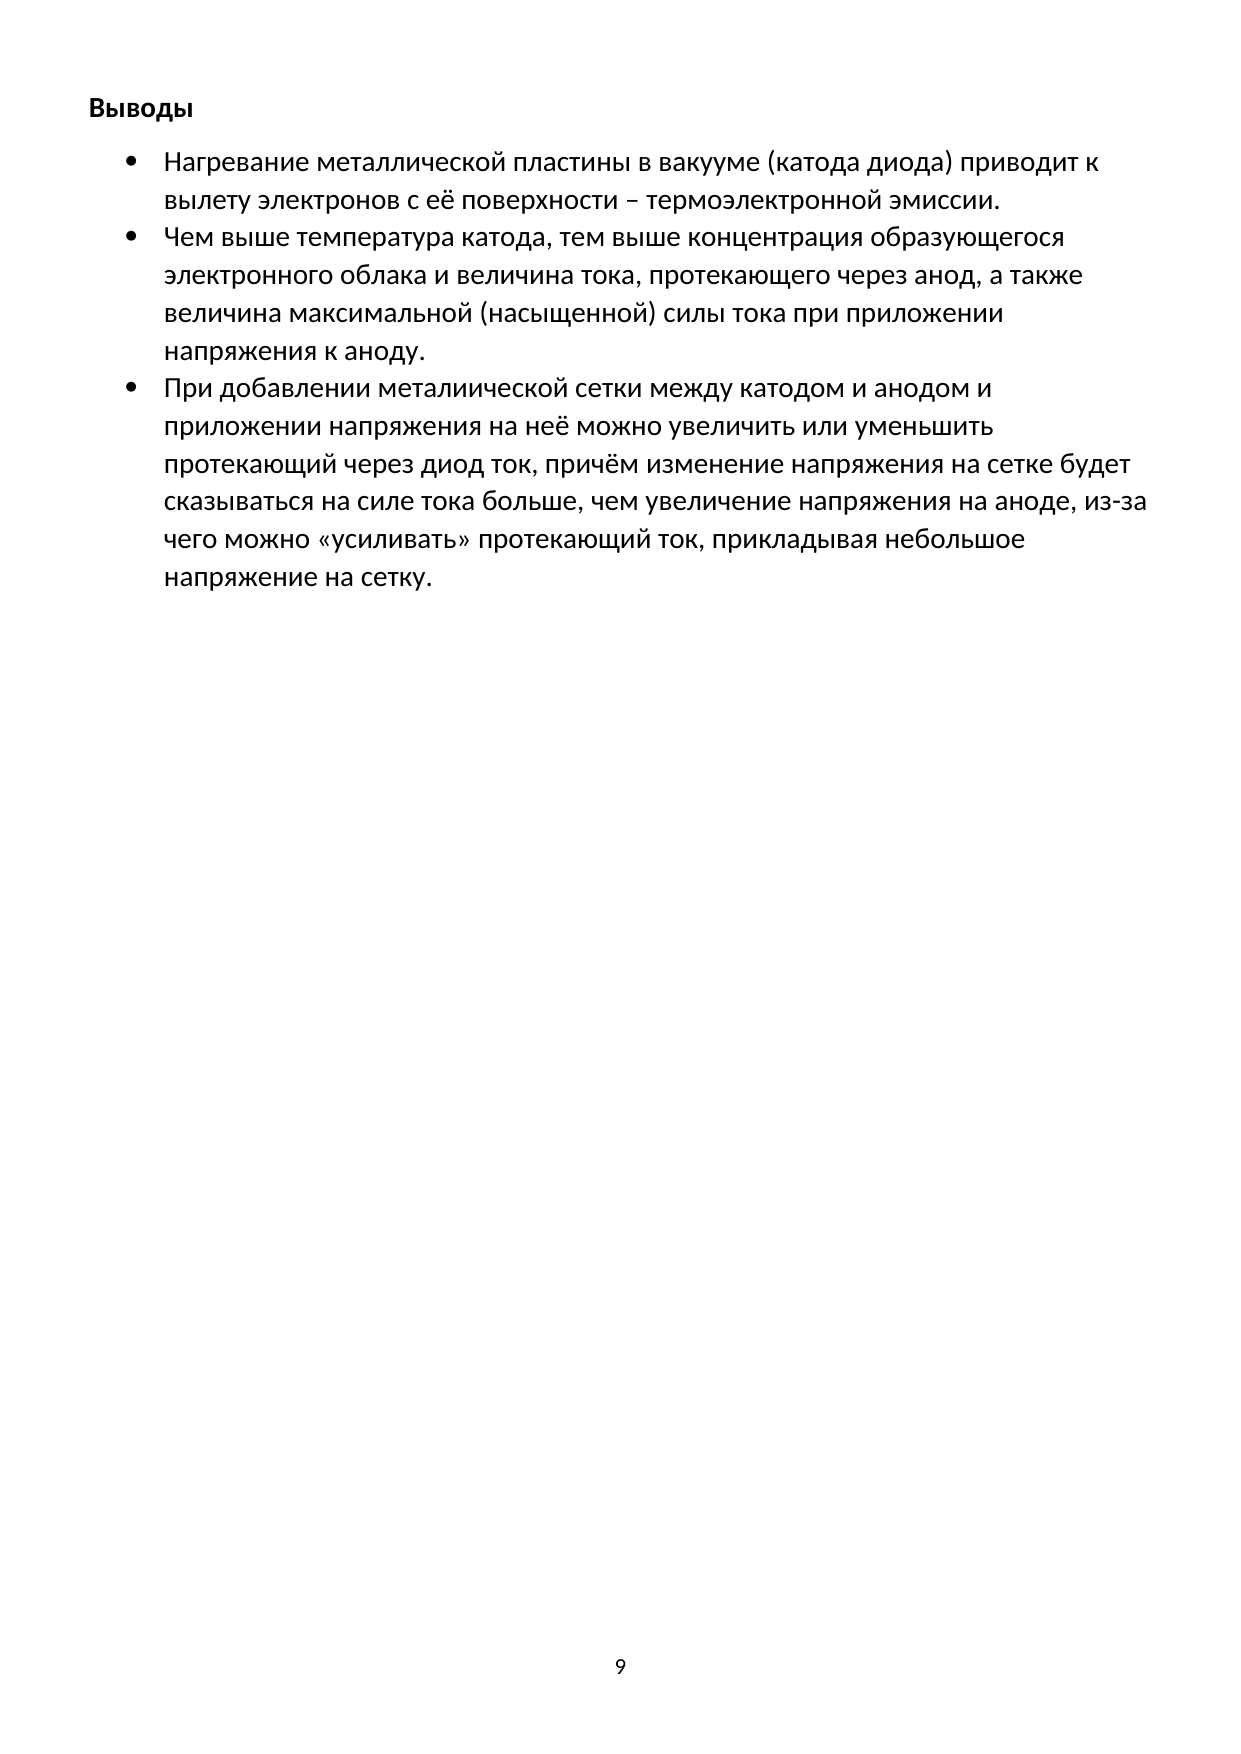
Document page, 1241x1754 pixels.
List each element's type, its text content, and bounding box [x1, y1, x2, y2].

text Выводы [89, 89, 1152, 124]
list При добавлении металиической сетки между катодом и анодом и приложении напряжения на неё можно увеличить или уменьшить протекающий через диод ток, причём изменение напряжения на сетке будет сказываться на силе тока больше, чем увеличение напряжения на аноде, из-за чего можно «усиливать» протекающий ток, прикладывая небольшое напряжение на сетку. [126, 369, 1152, 593]
list Чем выше температура катода, тем выше концентрация образующегося электронного облака и величина тока, протекающего через анод, а также величина максимальной (насыщенной) силы тока при приложении напряжения к аноду. [126, 218, 1152, 367]
list Нагревание металлической пластины в вакууме (катода диода) приводит к вылету электронов с её поверхности – термоэлектронной эмиссии. [126, 143, 1152, 216]
